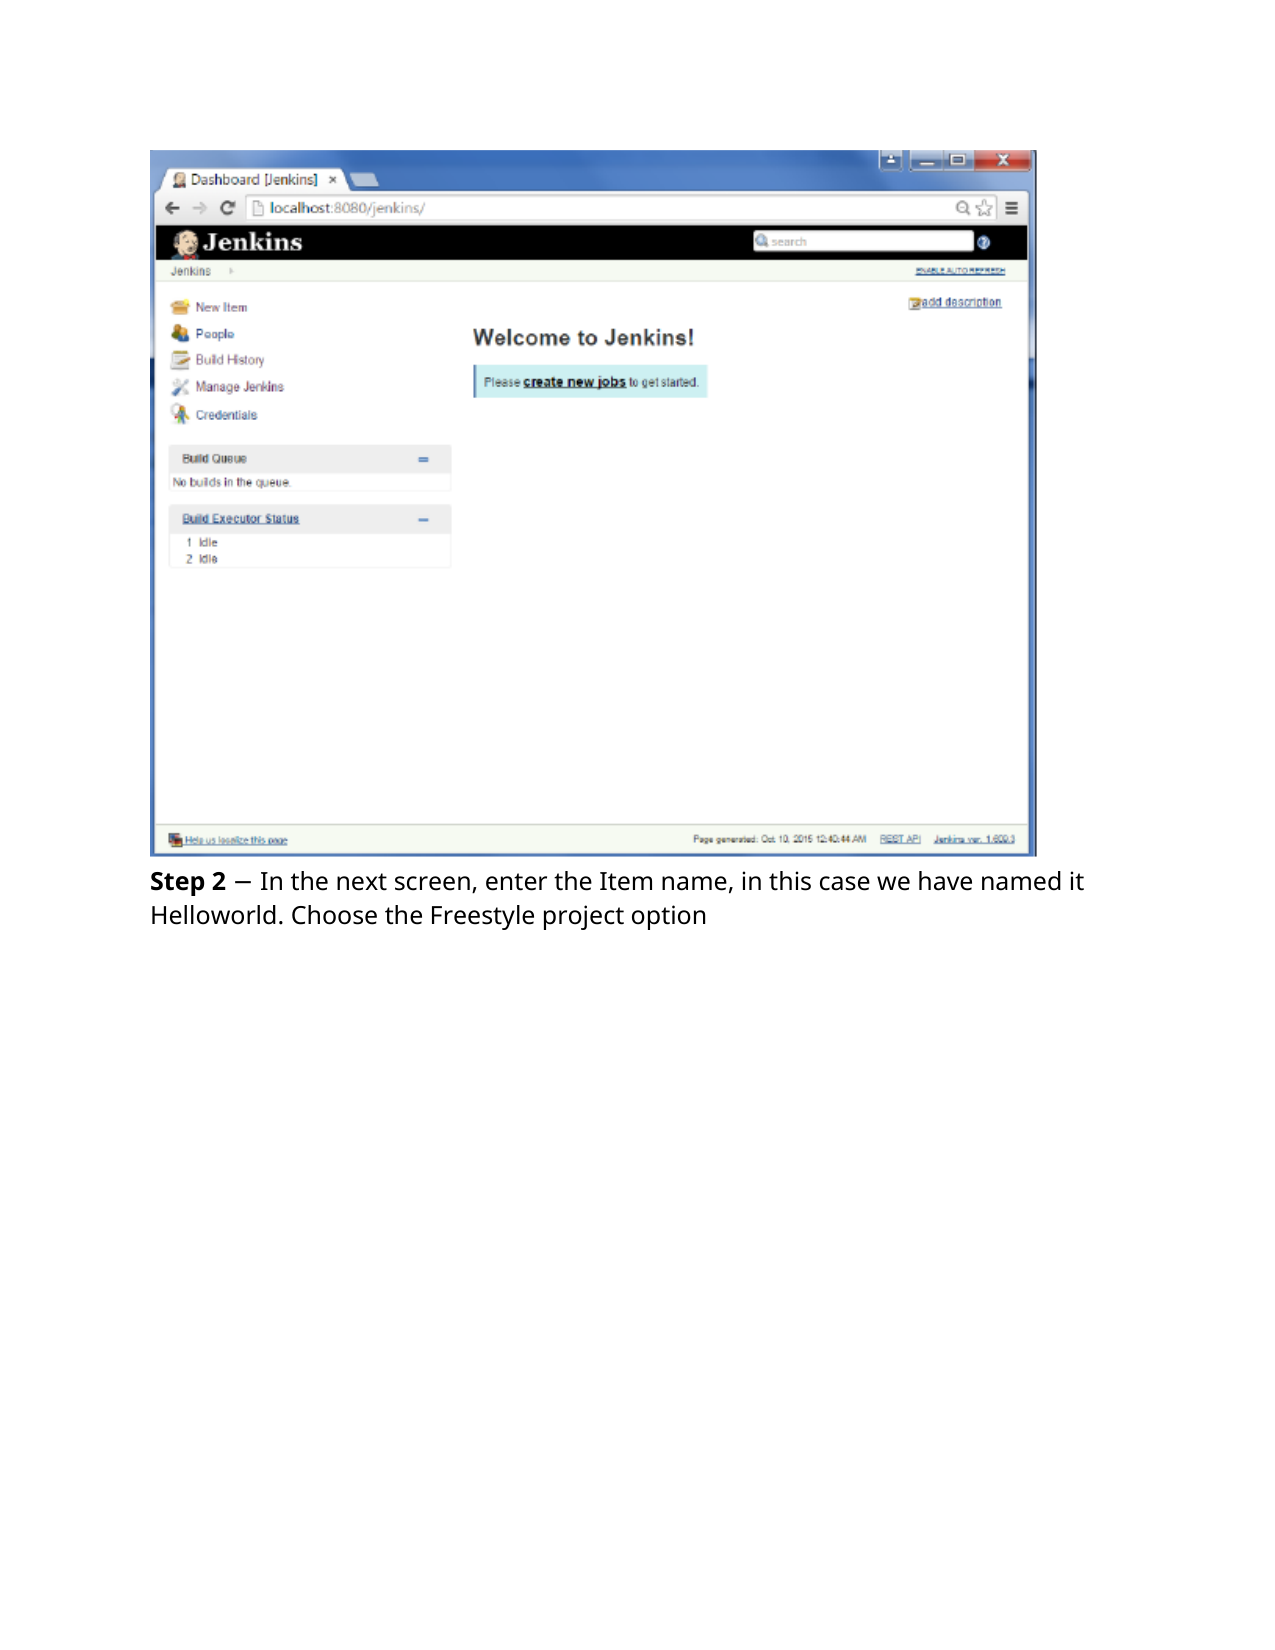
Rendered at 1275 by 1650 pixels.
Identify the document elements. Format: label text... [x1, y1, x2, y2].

picture [150, 150, 1039, 860]
text Step 2 − In the next screen, enter the Item name, in this case we have named it Helloworld. Choose the Freestyle project option [150, 863, 1125, 931]
